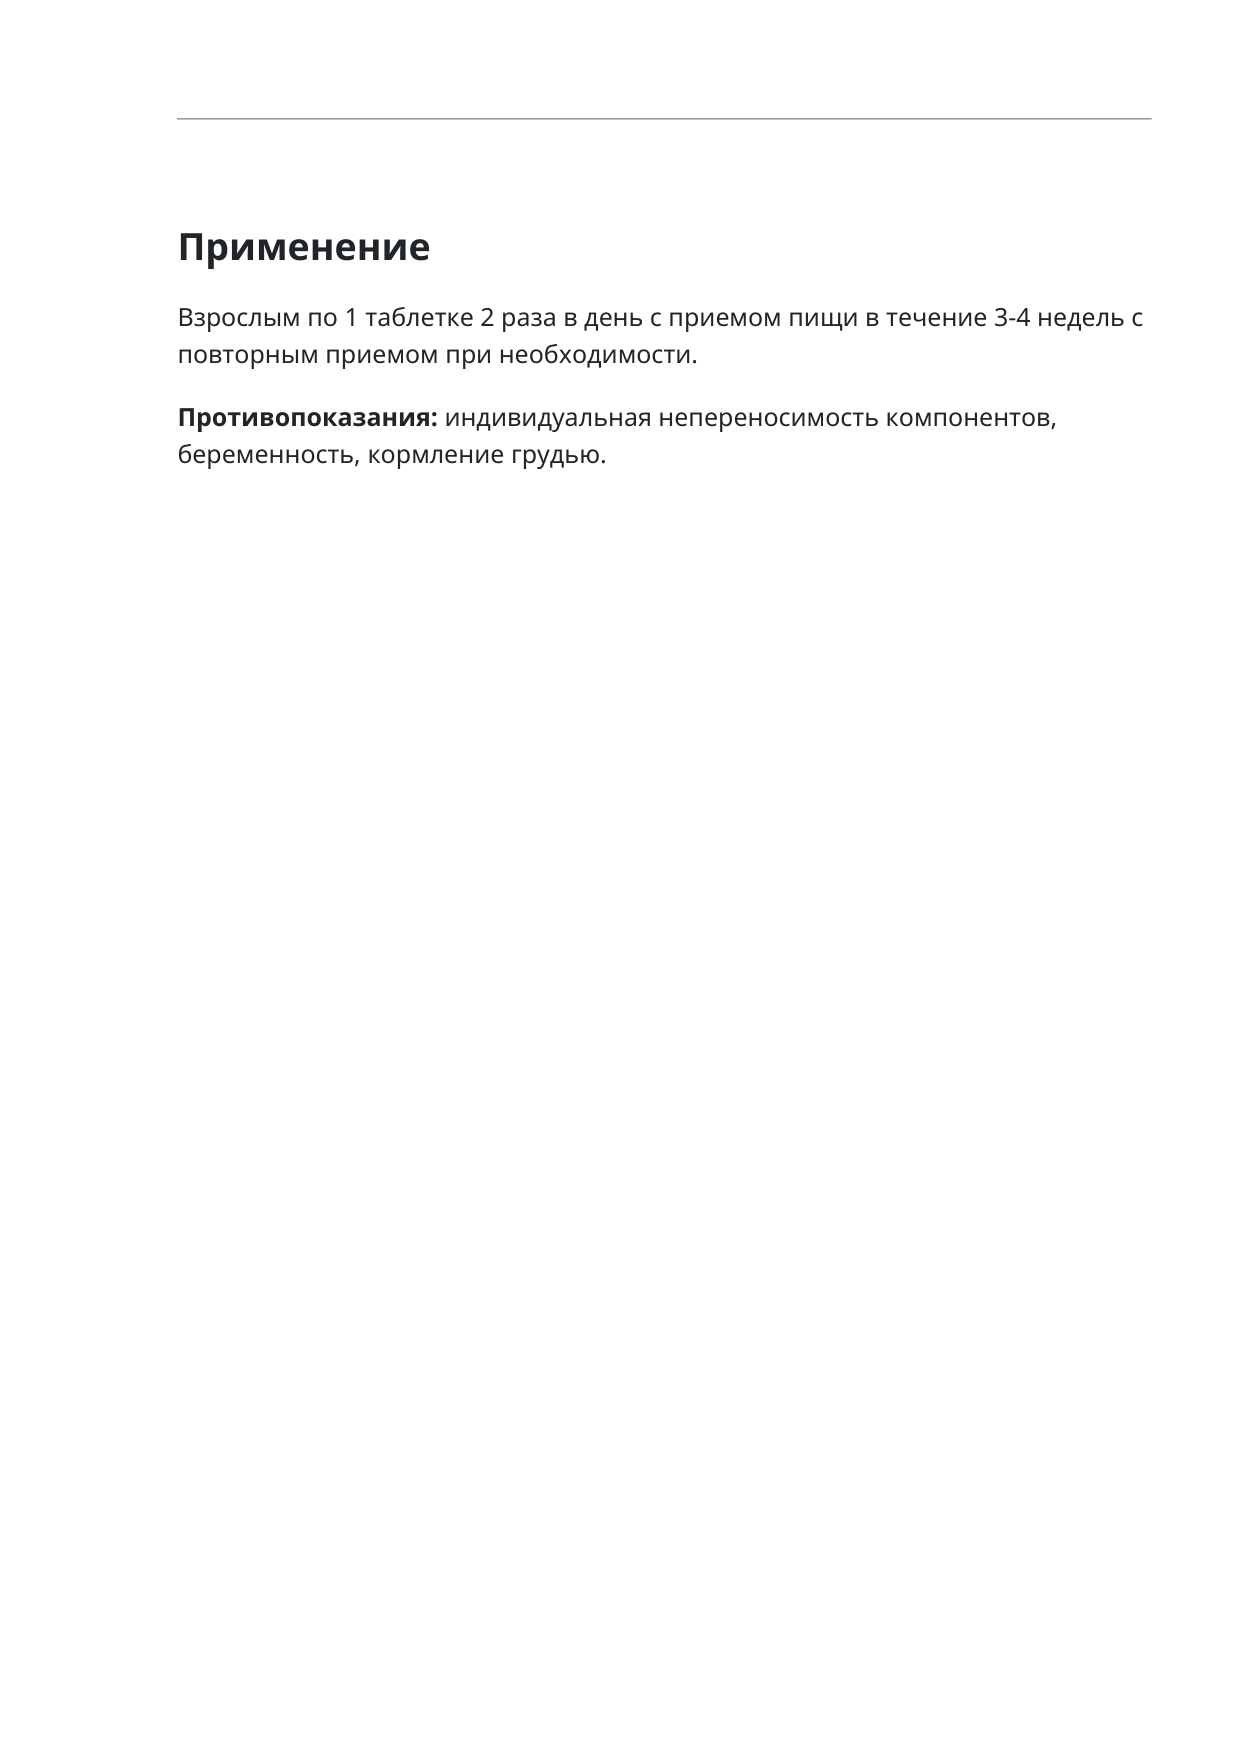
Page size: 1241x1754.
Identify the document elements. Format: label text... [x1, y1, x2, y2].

text Взрослым по 1 таблетке 2 раза в день с приемом пищи в течение 3-4 недель с повторным приемом при необходимости. [177, 296, 1152, 371]
text Противопоказания: индивидуальная непереносимость компонентов, беременность, кормление грудью. [177, 396, 1152, 471]
text Применение [177, 220, 1152, 271]
